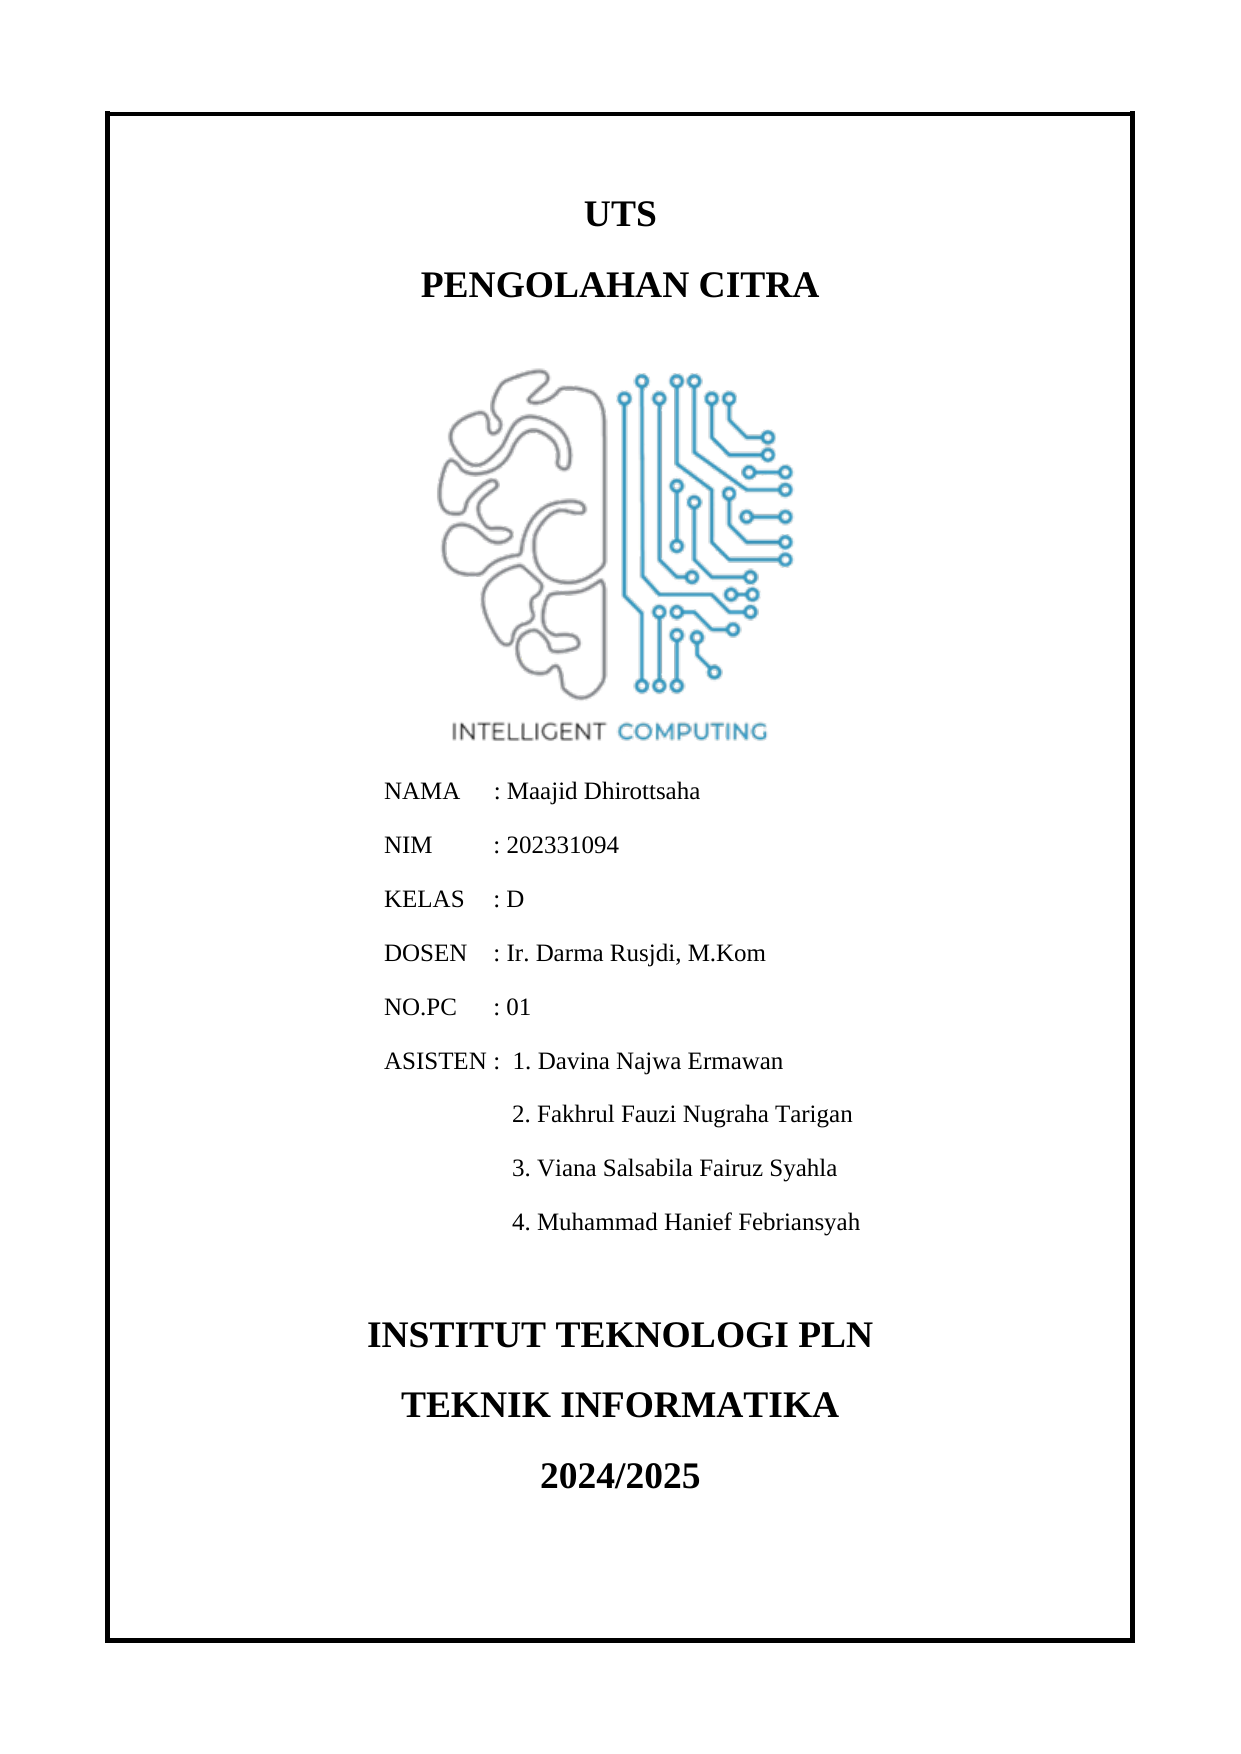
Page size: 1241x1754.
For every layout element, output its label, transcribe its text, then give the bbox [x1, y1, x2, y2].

picture [411, 362, 829, 752]
text 2024/2025 [118, 1453, 1122, 1496]
text NO.PC : 01 [354, 992, 1122, 1021]
text NAMA : Maajid Dhirottsaha [354, 776, 1122, 805]
text 2. Fakhrul Fauzi Nugraha Tarigan [354, 1099, 1122, 1128]
text TEKNIK INFORMATIKA [118, 1383, 1122, 1426]
text UTS [118, 192, 1122, 235]
text PENGOLAHAN CITRA [118, 262, 1122, 337]
text INSTITUT TEKNOLOGI PLN [118, 1312, 1122, 1355]
text 3. Viana Salsabila Fairuz Syahla [354, 1153, 1122, 1182]
text NIM : 202331094 [354, 830, 1122, 859]
text 4. Muhammad Hanief Febriansyah [354, 1207, 1122, 1236]
text DOSEN : Ir. Darma Rusjdi, M.Kom [354, 938, 1122, 967]
text KELAS : D [354, 884, 1122, 913]
text ASISTEN : 1. Davina Najwa Ermawan [354, 1046, 1122, 1074]
